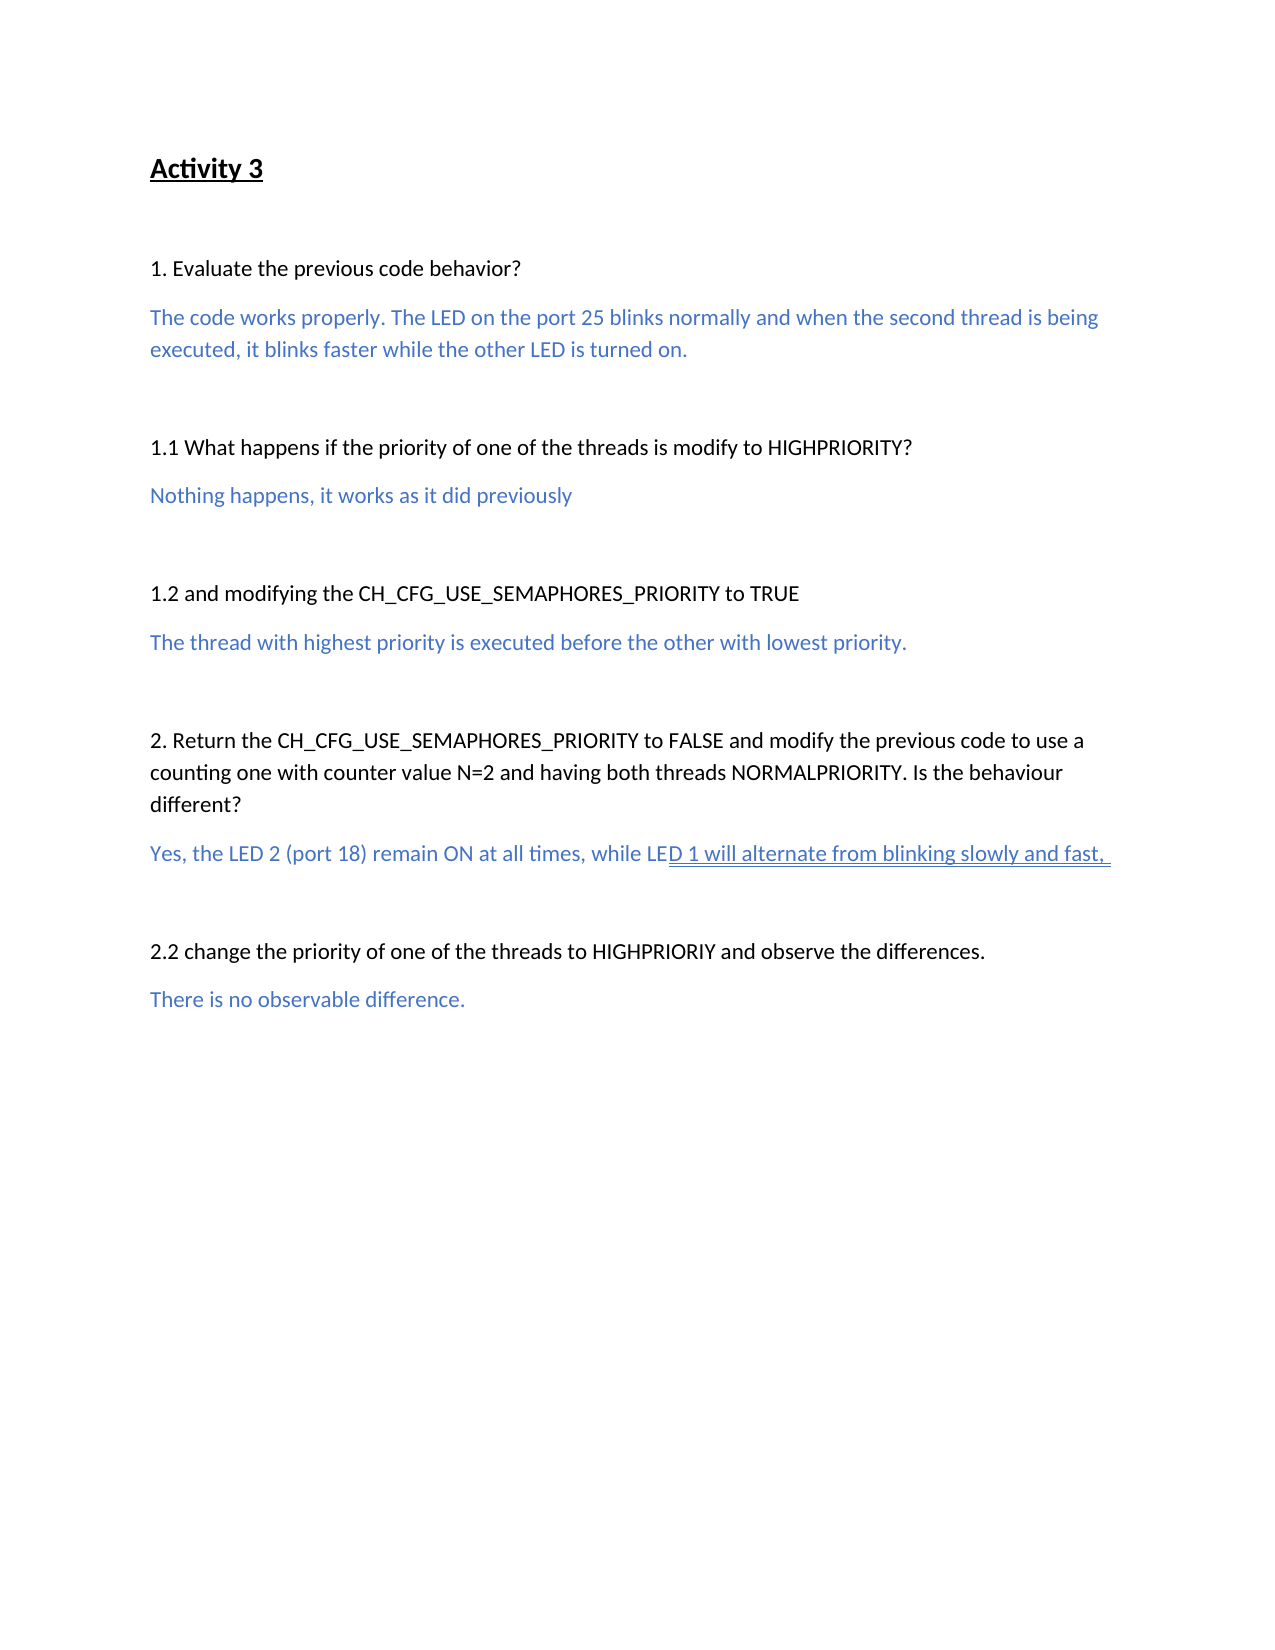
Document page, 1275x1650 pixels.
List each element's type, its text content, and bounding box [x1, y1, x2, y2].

text Yes, the LED 2 (port 18) remain ON at all times, while LED 1 will alternate from blinking slowly and fast, [150, 839, 1125, 867]
text 1.2 and modifying the CH_CFG_USE_SEMAPHORES_PRIORITY to TRUE [150, 579, 1125, 607]
text Nothing happens, it works as it did previously [150, 482, 1125, 509]
text There is no observable difference. [150, 986, 1125, 1014]
text 2.2 change the priority of one of the threads to HIGHPRIORIY and observe the differences. [150, 937, 1125, 965]
text The thread with highest priority is executed before the other with lowest priority. [150, 628, 1125, 656]
text 2. Return the CH_CFG_USE_SEMAPHORES_PRIORITY to FALSE and modify the previous code to use a counting one with counter value N=2 and having both threads NORMALPRIORITY. Is the behaviour different? [150, 726, 1125, 818]
text Activity 3 [150, 150, 1125, 186]
text The code works properly. The LED on the port 25 blinks normally and when the second thread is being executed, it blinks faster while the other LED is turned on. [150, 303, 1125, 363]
text 1. Evaluate the previous code behavior? [150, 254, 1125, 282]
text 1.1 What happens if the priority of one of the threads is modify to HIGHPRIORITY? [150, 433, 1125, 461]
